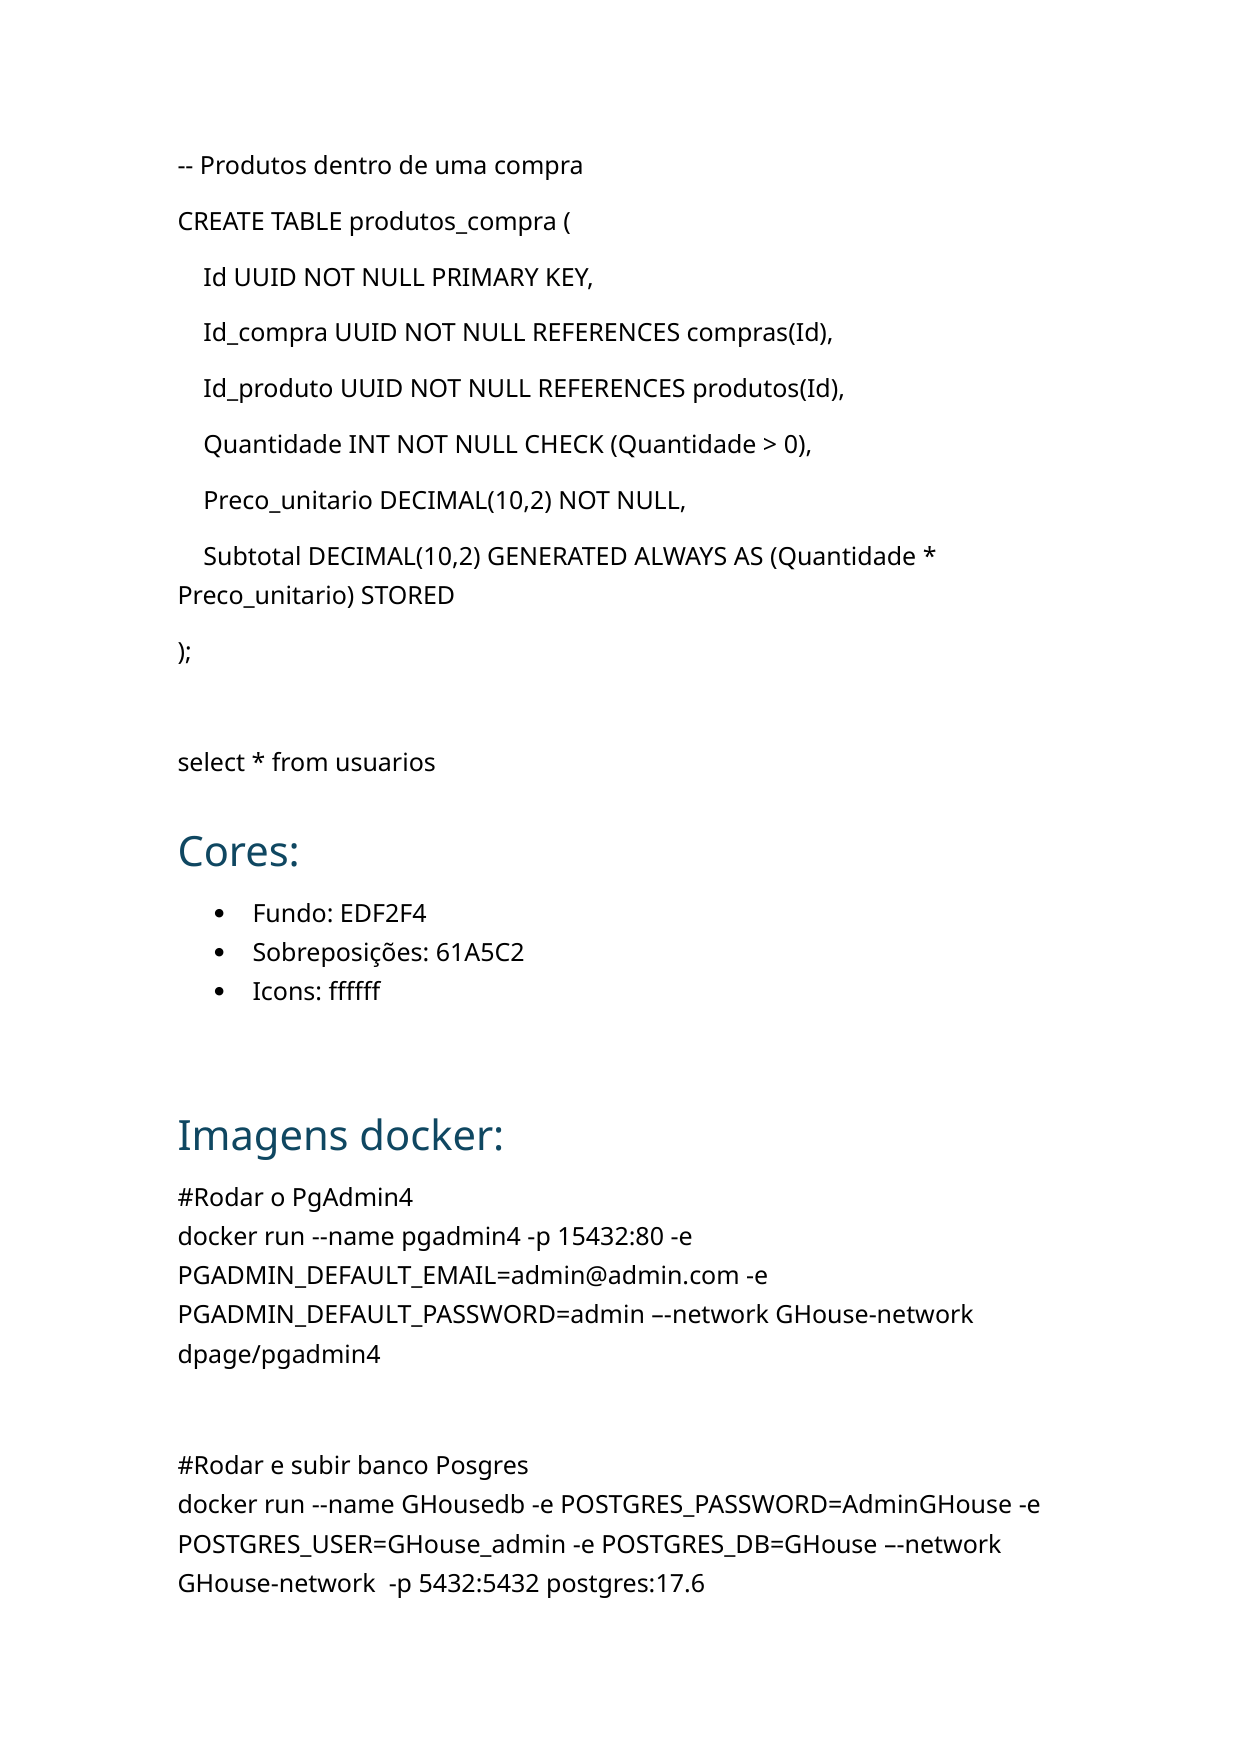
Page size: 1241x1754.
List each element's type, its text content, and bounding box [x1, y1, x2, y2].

subtitle Cores: [177, 822, 1063, 878]
text Preco_unitario DECIMAL(10,2) NOT NULL, [177, 483, 1063, 517]
text #Rodar o PgAdmin4 docker run --name pgadmin4 -p 15432:80 -e PGADMIN_DEFAULT_EMAIL=admin@admin.com -e PGADMIN_DEFAULT_PASSWORD=admin –-network GHouse-network dpage/pgadmin4 [177, 1180, 1063, 1370]
text Subtotal DECIMAL(10,2) GENERATED ALWAYS AS (Quantidade * Preco_unitario) STORED [177, 538, 1063, 612]
text Id UUID NOT NULL PRIMARY KEY, [177, 259, 1063, 293]
subtitle Imagens docker: [177, 1106, 1063, 1163]
text Quantidade INT NOT NULL CHECK (Quantidade > 0), [177, 427, 1063, 461]
list Icons: ffffff [215, 974, 1063, 1008]
text CREATE TABLE produtos_compra ( [177, 203, 1063, 237]
text select * from usuarios [177, 745, 1063, 779]
text ); [177, 633, 1063, 667]
text Id_compra UUID NOT NULL REFERENCES compras(Id), [177, 315, 1063, 349]
text -- Produtos dentro de uma compra [177, 148, 1063, 182]
list Fundo: EDF2F4 [215, 895, 1063, 929]
text Id_produto UUID NOT NULL REFERENCES produtos(Id), [177, 371, 1063, 405]
list Sobreposições: 61A5C2 [215, 934, 1063, 968]
text #Rodar e subir banco Posgres docker run --name GHousedb -e POSTGRES_PASSWORD=AdminGHouse -e POSTGRES_USER=GHouse_admin -e POSTGRES_DB=GHouse –-network GHouse-network -p 5432:5432 postgres:17.6 [177, 1448, 1063, 1599]
